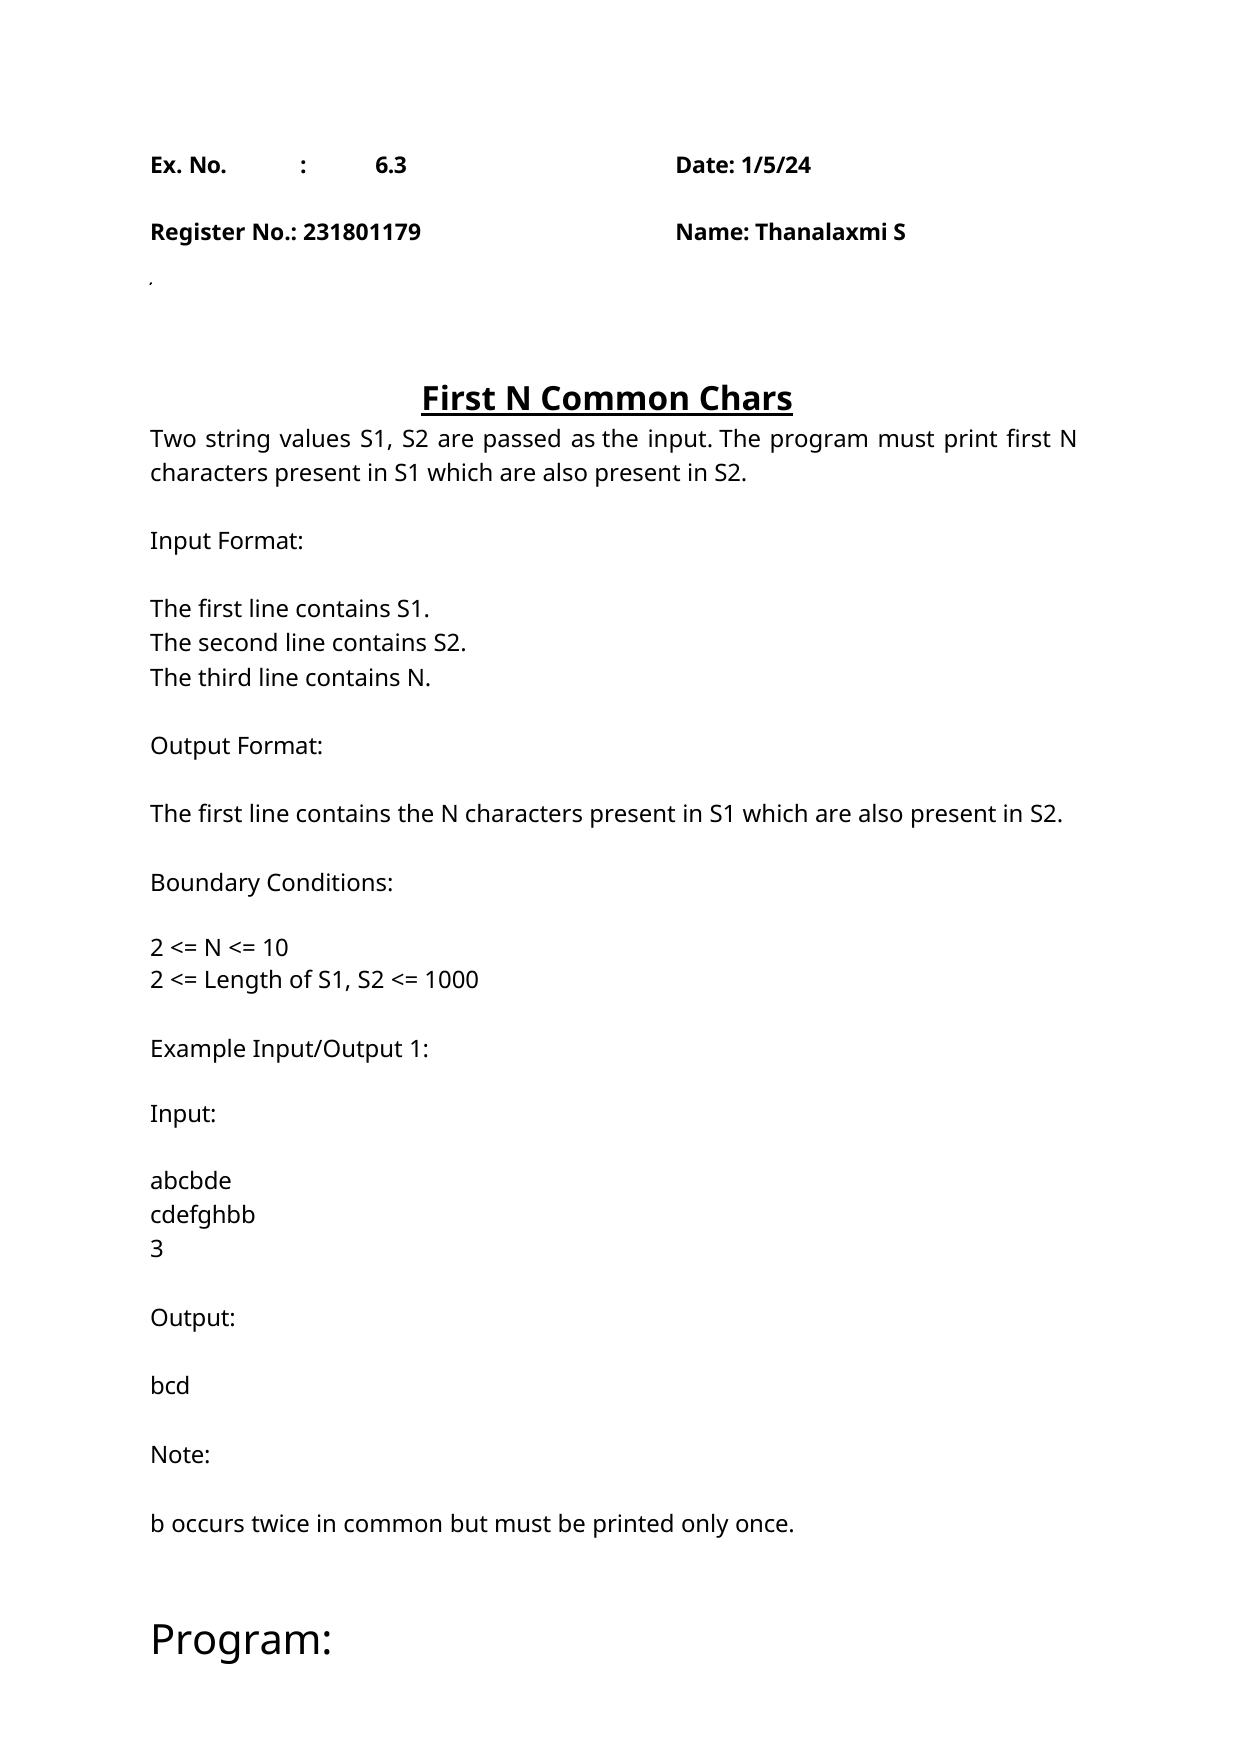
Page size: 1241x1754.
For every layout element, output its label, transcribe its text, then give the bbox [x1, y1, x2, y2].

text 2 <= N <= 10 [150, 934, 1211, 962]
text bcd Note: [150, 1369, 224, 1470]
text Input Format: [150, 524, 1211, 557]
text Two string values S1, S2 are passed as the input. The program must print first N characters present in S1 which are also present in S2. [150, 422, 1090, 488]
text 2 <= Length of S1, S2 <= 1000 Example Input/Output 1: [150, 963, 576, 1064]
subtitle First N Common Chars [421, 375, 1211, 421]
text b occurs twice in common but must be printed only once. [150, 1507, 1211, 1539]
text Input: [150, 1101, 1211, 1128]
text abcbde cdefghbb 3 [150, 1164, 257, 1265]
text Register No.: 231801179 Name: Thanalaxmi S [150, 216, 1211, 247]
text Output: [150, 1301, 1211, 1333]
text Output Format: [150, 729, 1211, 761]
subtitle Program: [150, 1610, 1211, 1667]
text The first line contains S1. The second line contains S2. The third line contains N. [150, 592, 476, 693]
text Ex. No. : 6.3 Date: 1/5/24 [150, 149, 1211, 180]
text The first line contains the N characters present in S1 which are also present in S2. Boundary Conditions: [150, 797, 1090, 898]
